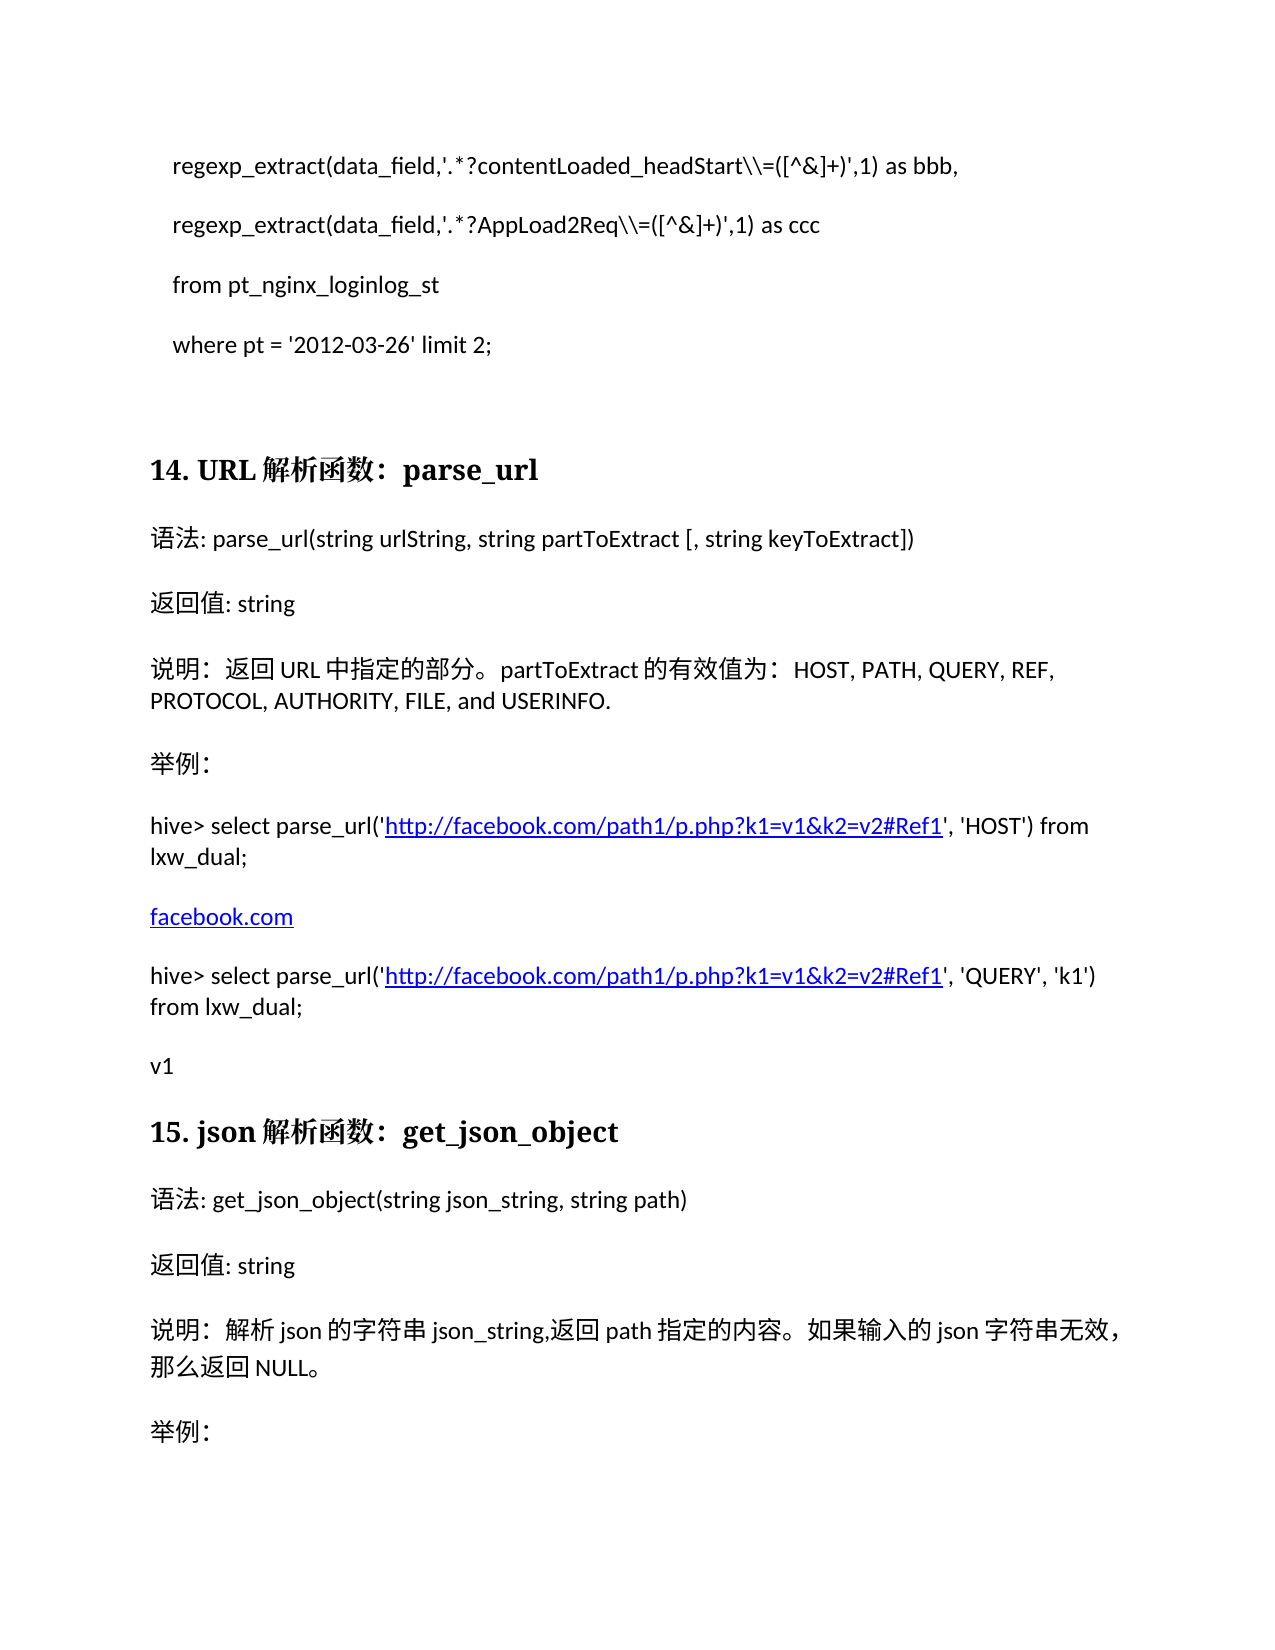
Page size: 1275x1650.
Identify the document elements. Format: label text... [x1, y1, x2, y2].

text where pt = '2012-03-26' limit 2; [150, 329, 1125, 359]
text 语法: parse_url(string urlString, string partToExtract [, string keyToExtract]) [150, 518, 1125, 554]
text 说明：返回URL中指定的部分。partToExtract的有效值为：HOST, PATH, QUERY, REF, PROTOCOL, AUTHORITY, FILE, and USERINFO. [150, 649, 1125, 716]
text hive> select parse_url('http://facebook.com/path1/p.php?k1=v1&k2=v2#Ref1', 'HOST') from lxw_dual; [150, 810, 1125, 871]
text 语法: get_json_object(string json_string, string path) [150, 1180, 1125, 1216]
text hive> select parse_url('http://facebook.com/path1/p.php?k1=v1&k2=v2#Ref1', 'QUERY', 'k1') from lxw_dual; [150, 960, 1125, 1021]
text regexp_extract(data_field,'.*?contentLoaded_headStart\\=([^&]+)',1) as bbb, [150, 150, 1125, 181]
text facebook.com [150, 901, 1125, 931]
text from pt_nginx_loginlog_st [150, 269, 1125, 300]
text 返回值: string [150, 584, 1125, 620]
subtitle 15. json解析函数：get_json_object [150, 1110, 1125, 1151]
text regexp_extract(data_field,'.*?AppLoad2Req\\=([^&]+)',1) as ccc [150, 210, 1125, 240]
text v1 [150, 1051, 1125, 1081]
text 说明：解析json的字符串json_string,返回path指定的内容。如果输入的json字符串无效，那么返回NULL。 [150, 1311, 1125, 1383]
text 举例： [150, 1412, 1125, 1449]
subtitle 14. URL解析函数：parse_url [150, 448, 1125, 489]
text 返回值: string [150, 1245, 1125, 1282]
text 举例： [150, 745, 1125, 781]
